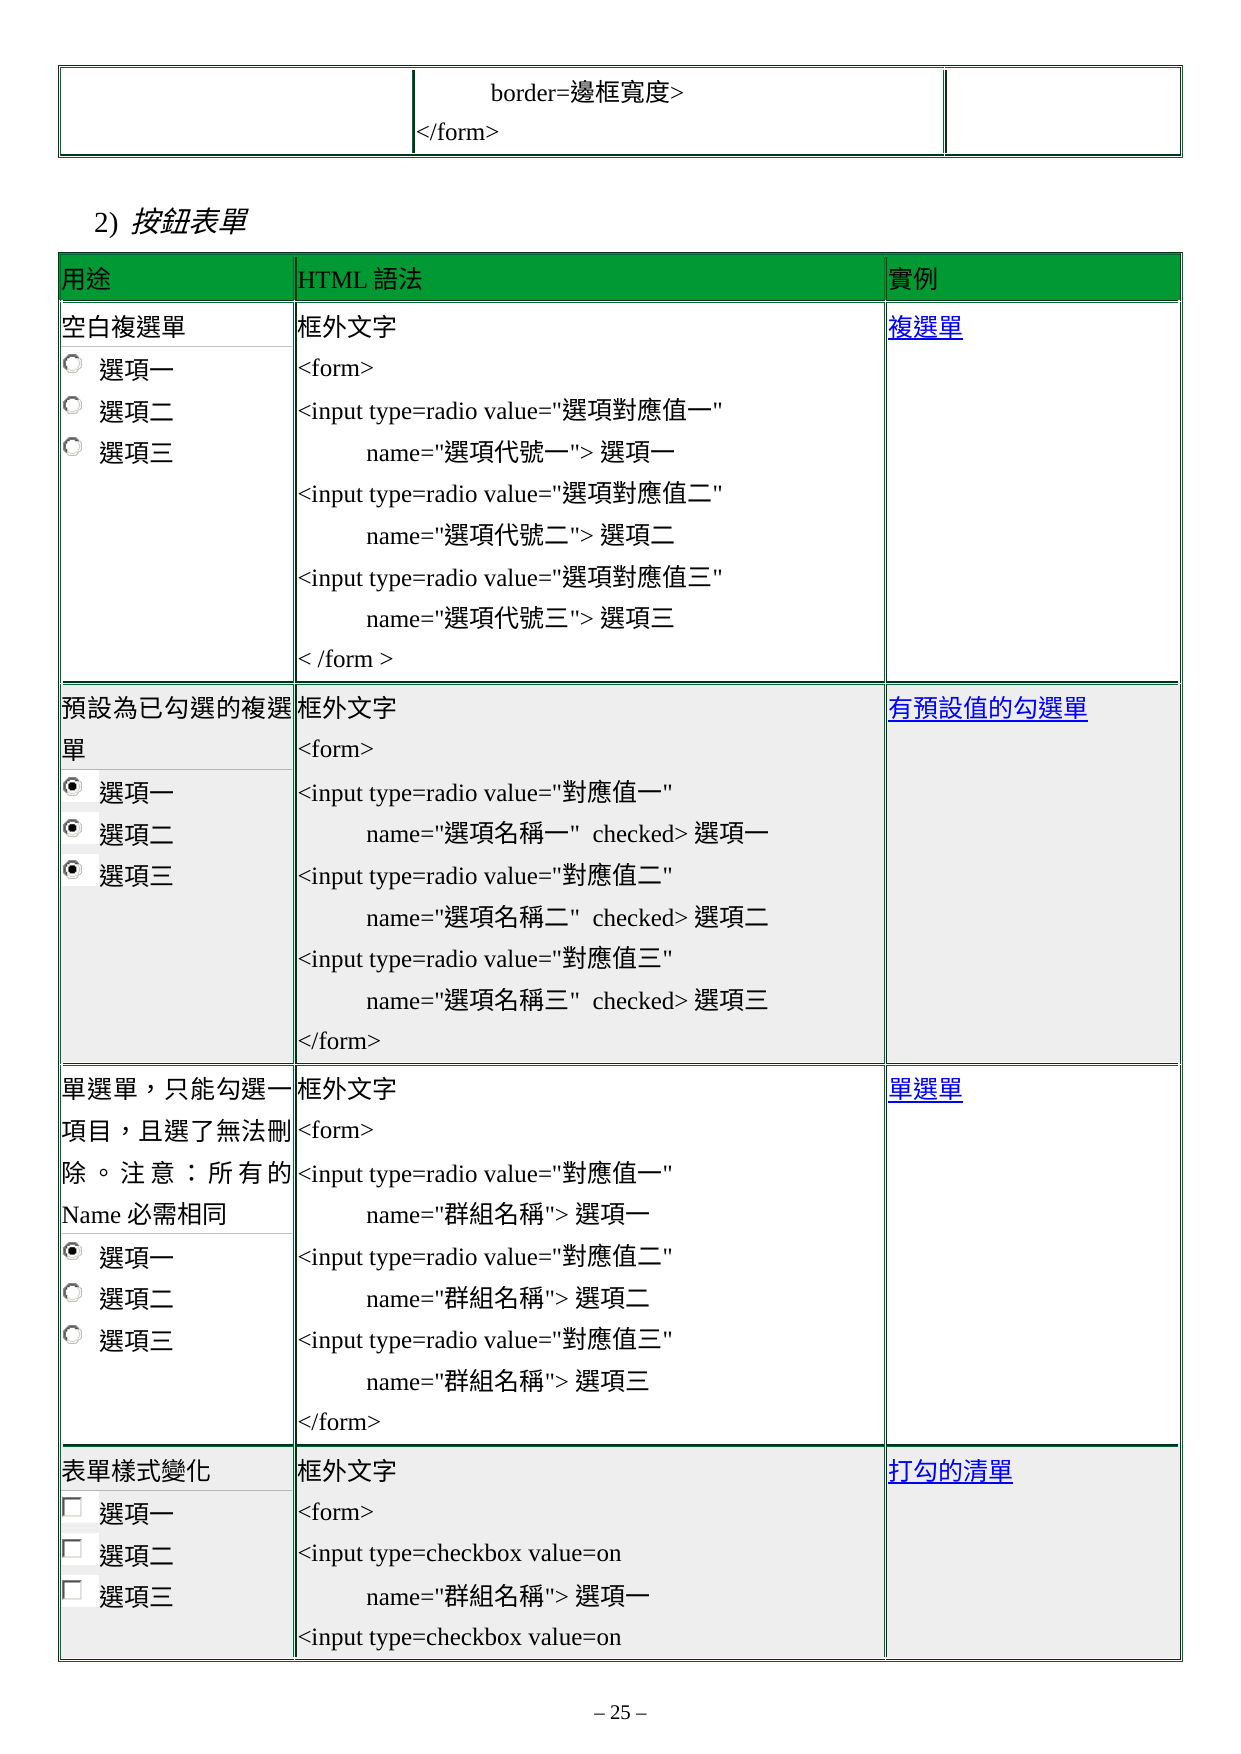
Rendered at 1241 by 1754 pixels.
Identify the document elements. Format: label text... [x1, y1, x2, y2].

table_cell 圖片即按鈕 [61, 68, 413, 154]
table_cell 框外文字 <form> <input type=radio value="對應值一" name="選項名稱一" checked> 選項一 <input type=radio value="對應值二" name="選項名稱二" checked> 選項二 <input type=radio value="對應值三" name="選項名稱三" checked> 選項三 </form> [297, 685, 884, 1062]
table_cell 預設為已勾選的複選單 表單的頂端 選項一 選項二 選項三 表單的底部 [61, 681, 293, 769]
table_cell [61, 1444, 295, 1658]
table_header 用途 [59, 253, 295, 300]
table_cell 空白複選單 選項一 選項二 選項三 [59, 300, 295, 681]
table_cell 打勾的清單 [886, 1444, 1180, 1658]
table_cell 單選單，只能勾選一項目，且選了無法刪除。注意：所有的 Name 必需相同 表單的頂端 選項一 選項二 選項三 表單的底部 [61, 1234, 293, 1444]
table_cell 框外文字 <form> <input type=radio value="對應值一" name="群組名稱"> 選項一 <input type=radio value="對應值二" name="群組名稱"> 選項二 <input type=radio value="對應值三" name="群組名稱"> 選項三 </form> [297, 1066, 884, 1444]
table_cell 複選單 [886, 300, 1181, 681]
table_cell 單選單，只能勾選一項目，且選了無法刪除。注意：所有的 Name 必需相同 表單的頂端 選項一 選項二 選項三 表單的底部 [61, 1063, 293, 1233]
subtitle 按鈕表單 [118, 199, 1181, 241]
table_cell 框外文字 <form> <input type=radio value="選項對應值一" name="選項代號一"> 選項一 <input type=radio value="選項對應值二" name="選項代號二"> 選項二 <input type=radio value="選項對應值三" name="選項代號三"> 選項三 < /form > [297, 303, 884, 681]
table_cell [413, 66, 945, 154]
table_cell 單選單 [887, 1063, 1180, 1444]
table_cell 圖片按鈕 [945, 68, 1180, 154]
table_header HTML語法 [295, 255, 886, 300]
table_header 實例 [886, 255, 1180, 300]
table_cell 有預設值的勾選單 [887, 681, 1180, 1062]
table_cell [295, 1447, 886, 1658]
table_cell 預設為已勾選的複選單 表單的頂端 選項一 選項二 選項三 表單的底部 [61, 770, 293, 1062]
